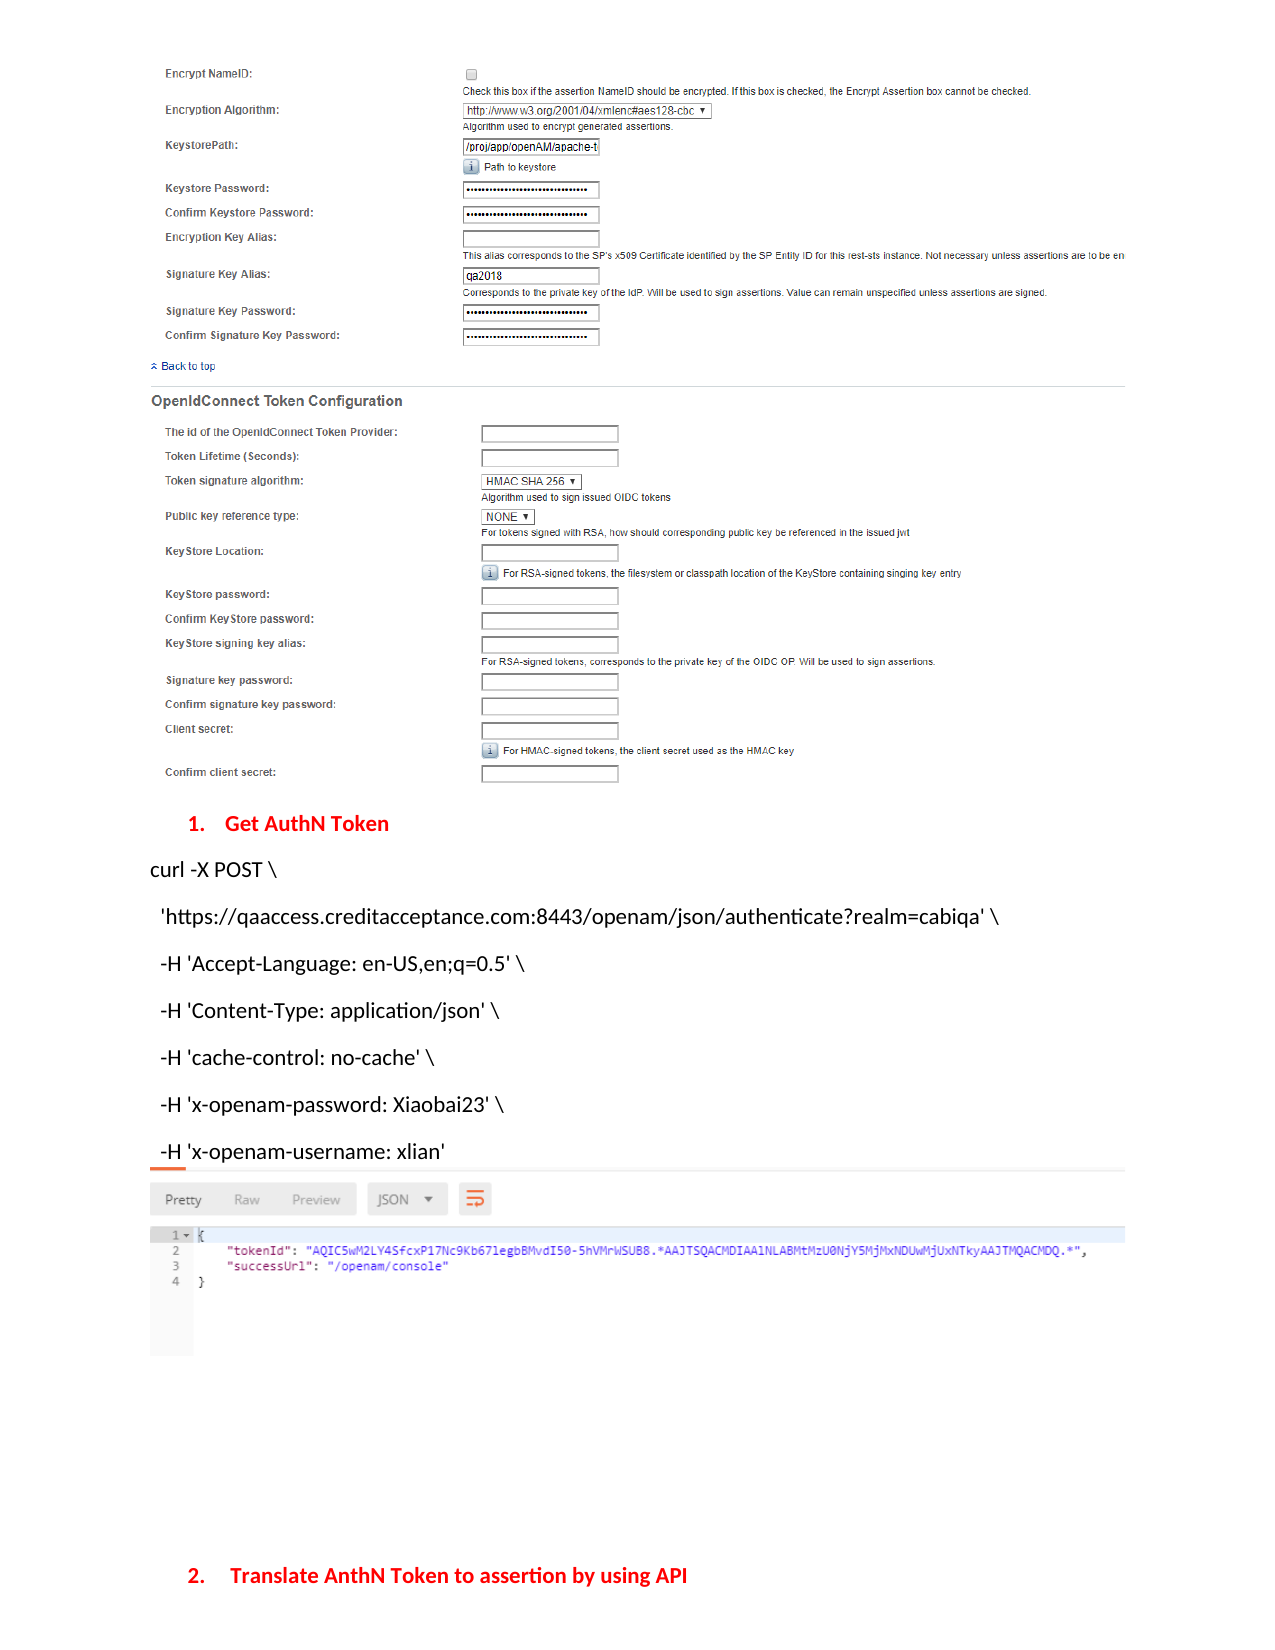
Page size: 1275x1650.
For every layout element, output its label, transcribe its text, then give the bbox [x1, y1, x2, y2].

list Get AuthN Token [187, 809, 1125, 837]
text -H 'x-openam-username: xlian' [150, 1137, 1125, 1167]
text -H 'x-openam-password: Xiaobai23' \ [150, 1090, 1125, 1118]
picture [150, 60, 1125, 790]
picture [150, 1167, 1125, 1356]
text 'https://qaaccess.creditacceptance.com:8443/openam/json/authenticate?realm=cabiqa' \ [150, 902, 1125, 931]
text curl -X POST \ [150, 856, 1125, 884]
list Translate AnthN Token to assertion by using API [187, 1561, 1125, 1589]
text -H 'cache-control: no-cache' \ [150, 1043, 1125, 1071]
text -H 'Accept-Language: en-US,en;q=0.5' \ [150, 949, 1125, 977]
text -H 'Content-Type: application/json' \ [150, 996, 1125, 1024]
